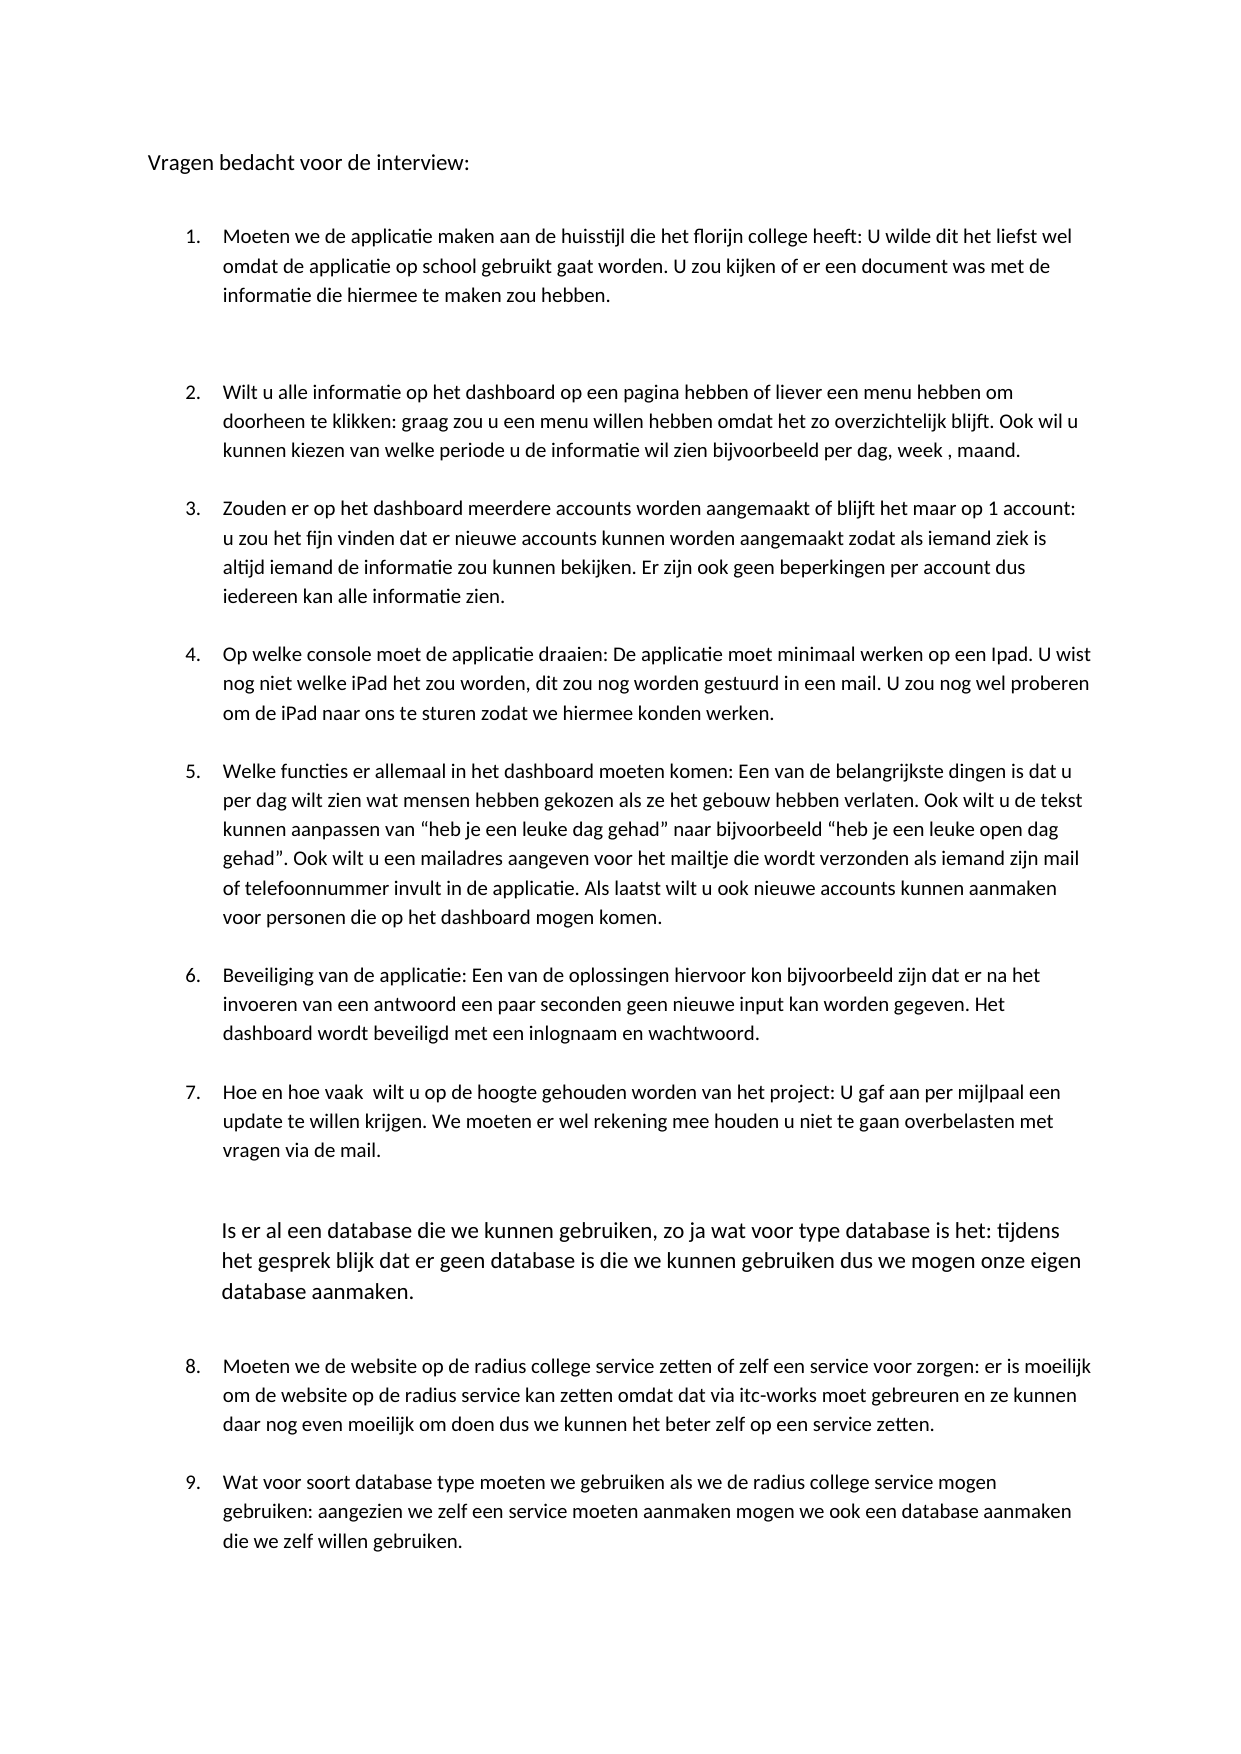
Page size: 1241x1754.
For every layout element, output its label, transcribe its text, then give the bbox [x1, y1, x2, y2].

list Beveiliging van de applicatie: Een van de oplossingen hiervoor kon bijvoorbeeld zijn dat er na het invoeren van een antwoord een paar seconden geen nieuwe input kan worden gegeven. Het dashboard wordt beveiligd met een inlognaam en wachtwoord. [185, 962, 1093, 1046]
text Is er al een database die we kunnen gebruiken, zo ja wat voor type database is het: tijdens het gesprek blijk dat er geen database is die we kunnen gebruiken dus we mogen onze eigen database aanmaken. [221, 1216, 1093, 1305]
text Vragen bedacht voor de interview: [148, 148, 1093, 176]
list Hoe en hoe vaak wilt u op de hoogte gehouden worden van het project: U gaf aan per mijlpaal een update te willen krijgen. We moeten er wel rekening mee houden u niet te gaan overbelasten met vragen via de mail. [185, 1079, 1093, 1163]
list Moeten we de applicatie maken aan de huisstijl die het florijn college heeft: U wilde dit het liefst wel omdat de applicatie op school gebruikt gaat worden. U zou kijken of er een document was met de informatie die hiermee te maken zou hebben. [185, 224, 1093, 307]
list Wilt u alle informatie op het dashboard op een pagina hebben of liever een menu hebben om doorheen te klikken: graag zou u een menu willen hebben omdat het zo overzichtelijk blijft. Ook wil u kunnen kiezen van welke periode u de informatie wil zien bijvoorbeeld per dag, week , maand. [185, 379, 1093, 463]
list Op welke console moet de applicatie draaien: De applicatie moet minimaal werken op een Ipad. U wist nog niet welke iPad het zou worden, dit zou nog worden gestuurd in een mail. U zou nog wel proberen om de iPad naar ons te sturen zodat we hiermee konden werken. [185, 641, 1093, 725]
list Zouden er op het dashboard meerdere accounts worden aangemaakt of blijft het maar op 1 account: u zou het fijn vinden dat er nieuwe accounts kunnen worden aangemaakt zodat als iemand ziek is altijd iemand de informatie zou kunnen bekijken. Er zijn ook geen beperkingen per account dus iedereen kan alle informatie zien. [185, 496, 1093, 608]
list Moeten we de website op de radius college service zetten of zelf een service voor zorgen: er is moeilijk om de website op de radius service kan zetten omdat dat via itc-works moet gebreuren en ze kunnen daar nog even moeilijk om doen dus we kunnen het beter zelf op een service zetten. [185, 1353, 1093, 1437]
list Welke functies er allemaal in het dashboard moeten komen: Een van de belangrijkste dingen is dat u per dag wilt zien wat mensen hebben gekozen als ze het gebouw hebben verlaten. Ook wilt u de tekst kunnen aanpassen van “heb je een leuke dag gehad” naar bijvoorbeeld “heb je een leuke open dag gehad”. Ook wilt u een mailadres aangeven voor het mailtje die wordt verzonden als iemand zijn mail of telefoonnummer invult in de applicatie. Als laatst wilt u ook nieuwe accounts kunnen aanmaken voor personen die op het dashboard mogen komen. [185, 758, 1093, 929]
list Wat voor soort database type moeten we gebruiken als we de radius college service mogen gebruiken: aangezien we zelf een service moeten aanmaken mogen we ook een database aanmaken die we zelf willen gebruiken. [185, 1469, 1093, 1553]
